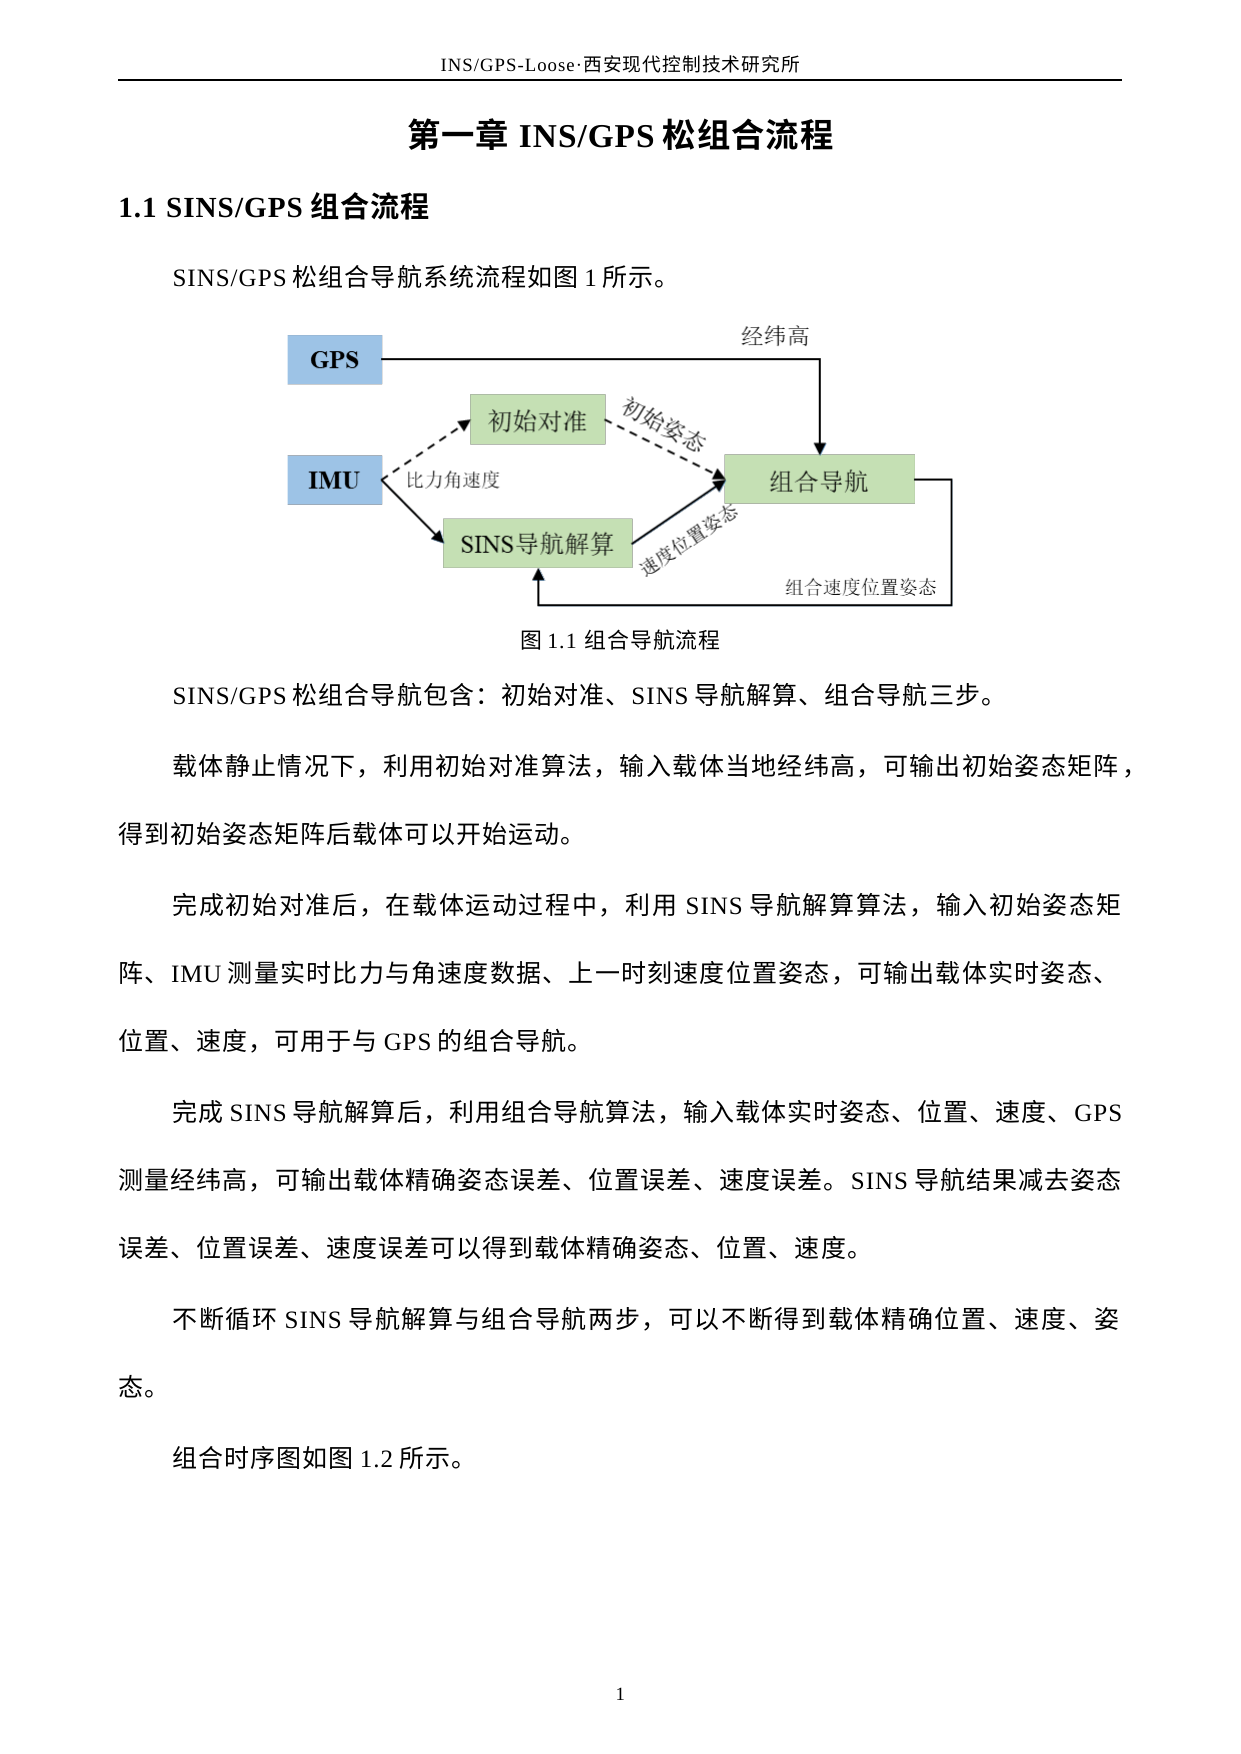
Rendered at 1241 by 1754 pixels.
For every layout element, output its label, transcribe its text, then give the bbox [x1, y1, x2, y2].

text 完成初始对准后，在载体运动过程中，利用SINS导航解算算法，输入初始姿态矩阵、IMU测量实时比力与角速度数据、上一时刻速度位置姿态，可输出载体实时姿态、位置、速度，可用于与GPS的组合导航。 [118, 870, 1122, 1073]
text 不断循环SINS导航解算与组合导航两步，可以不断得到载体精确位置、速度、姿态。 [118, 1284, 1122, 1420]
text 组合时序图如图1.2所示。 [118, 1423, 1122, 1491]
text 图1.1 组合导航流程 [118, 622, 1122, 656]
text SINS/GPS松组合导航系统流程如图1所示。 [118, 242, 1122, 310]
text SINS/GPS松组合导航包含：初始对准、SINS导航解算、组合导航三步。 [118, 659, 1122, 727]
text 载体静止情况下，利用初始对准算法，输入载体当地经纬高，可输出初始姿态矩阵，得到初始姿态矩阵后载体可以开始运动。 [118, 731, 1122, 866]
subtitle 第一章 INS/GPS松组合流程 [118, 99, 1122, 167]
picture [287, 313, 953, 610]
text 完成SINS导航解算后，利用组合导航算法，输入载体实时姿态、位置、速度、GPS测量经纬高，可输出载体精确姿态误差、位置误差、速度误差。SINS导航结果减去姿态误差、位置误差、速度误差可以得到载体精确姿态、位置、速度。 [118, 1077, 1122, 1281]
subtitle 1.1 SINS/GPS组合流程 [118, 171, 1122, 238]
